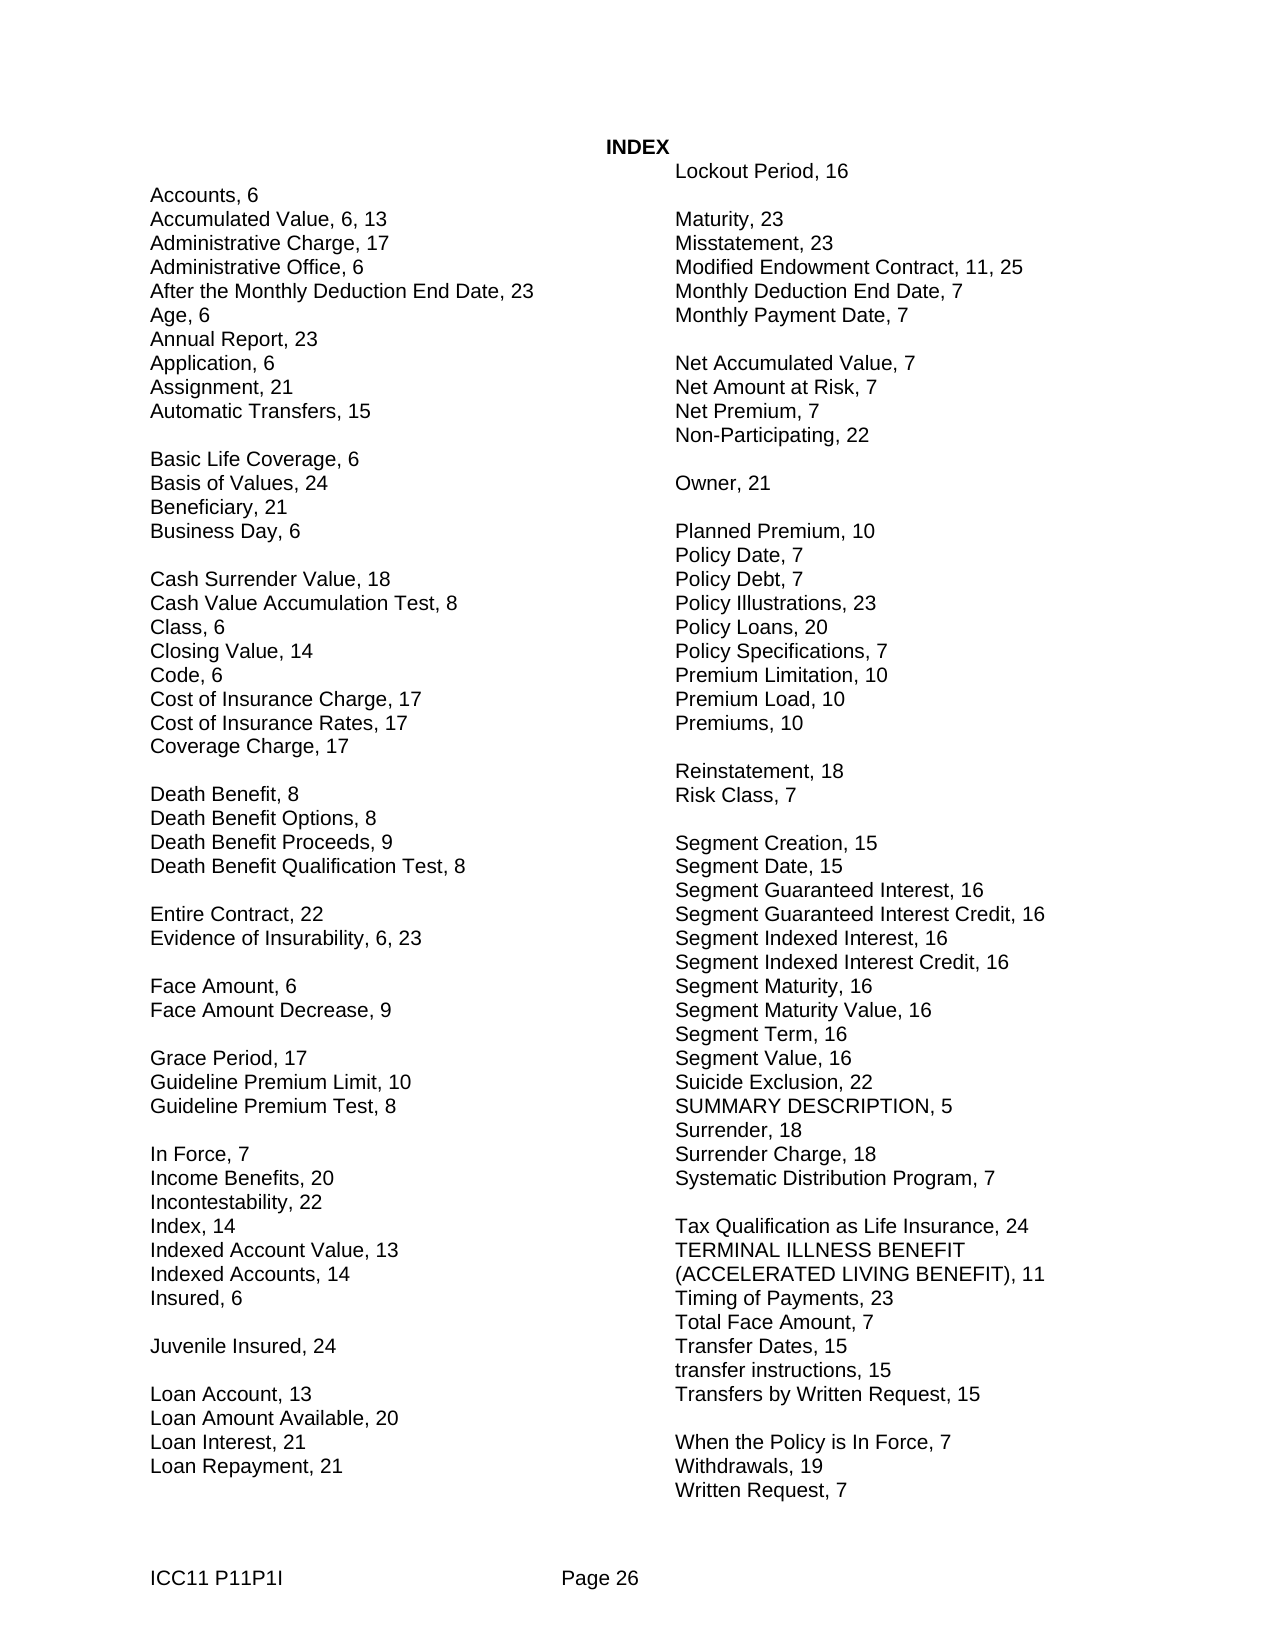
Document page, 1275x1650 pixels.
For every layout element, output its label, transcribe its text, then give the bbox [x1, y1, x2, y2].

text Cost of Insurance Rates, 17 [150, 710, 600, 734]
text Segment Date, 15 [675, 854, 1125, 878]
text Guideline Premium Test, 8 [150, 1094, 600, 1118]
text Loan Amount Available, 20 [150, 1406, 600, 1430]
text Timing of Payments, 23 [675, 1286, 1125, 1310]
text INDEX [150, 135, 1125, 159]
text Loan Account, 13 [150, 1382, 600, 1406]
text Indexed Account Value, 13 [150, 1238, 600, 1262]
text Segment Maturity Value, 16 [675, 998, 1125, 1022]
text Segment Guaranteed Interest, 16 [675, 878, 1125, 902]
text Net Amount at Risk, 7 [675, 375, 1125, 399]
text Basis of Values, 24 [150, 471, 600, 494]
text Accounts, 6 [150, 183, 600, 207]
text TERMINAL ILLNESS BENEFIT (ACCELERATED LIVING BENEFIT), 11 [675, 1238, 1125, 1286]
text Indexed Accounts, 14 [150, 1262, 600, 1286]
text Suicide Exclusion, 22 [675, 1070, 1125, 1094]
text transfer instructions, 15 [675, 1358, 1125, 1382]
text Assignment, 21 [150, 375, 600, 399]
text Segment Indexed Interest Credit, 16 [675, 950, 1125, 974]
text Tax Qualification as Life Insurance, 24 [675, 1214, 1125, 1238]
text Beneficiary, 21 [150, 494, 600, 518]
text Surrender, 18 [675, 1118, 1125, 1142]
text Accumulated Value, 6, 13 [150, 207, 600, 231]
text Planned Premium, 10 [675, 519, 1125, 543]
text Segment Creation, 15 [675, 830, 1125, 854]
text Annual Report, 23 [150, 327, 600, 351]
text Basic Life Coverage, 6 [150, 447, 600, 471]
text Loan Repayment, 21 [150, 1454, 600, 1478]
text Maturity, 23 [675, 207, 1125, 231]
text Monthly Deduction End Date, 7 [675, 279, 1125, 303]
text Coverage Charge, 17 [150, 734, 600, 758]
text Face Amount, 6 [150, 974, 600, 998]
text Entire Contract, 22 [150, 902, 600, 926]
text Grace Period, 17 [150, 1046, 600, 1070]
text Loan Interest, 21 [150, 1430, 600, 1454]
text In Force, 7 [150, 1142, 600, 1166]
text After the Monthly Deduction End Date, 23 [150, 279, 600, 303]
text Monthly Payment Date, 7 [675, 303, 1125, 327]
text Death Benefit Proceeds, 9 [150, 830, 600, 854]
text Code, 6 [150, 662, 600, 686]
text Automatic Transfers, 15 [150, 399, 600, 423]
text Class, 6 [150, 614, 600, 638]
text Total Face Amount, 7 [675, 1310, 1125, 1334]
text Incontestability, 22 [150, 1190, 600, 1214]
text Policy Loans, 20 [675, 614, 1125, 638]
text Reinstatement, 18 [675, 758, 1125, 782]
text Segment Term, 16 [675, 1022, 1125, 1046]
text Owner, 21 [675, 471, 1125, 495]
text Death Benefit, 8 [150, 782, 600, 806]
text Lockout Period, 16 [675, 159, 1125, 183]
text Closing Value, 14 [150, 638, 600, 662]
text Misstatement, 23 [675, 231, 1125, 255]
text Business Day, 6 [150, 518, 600, 542]
text When the Policy is In Force, 7 [675, 1429, 1125, 1453]
text Surrender Charge, 18 [675, 1142, 1125, 1166]
text Cash Surrender Value, 18 [150, 567, 600, 591]
text Administrative Office, 6 [150, 255, 600, 279]
text Cash Value Accumulation Test, 8 [150, 591, 600, 614]
text Evidence of Insurability, 6, 23 [150, 926, 600, 950]
text Premium Load, 10 [675, 686, 1125, 710]
text Income Benefits, 20 [150, 1166, 600, 1190]
text SUMMARY DESCRIPTION, 5 [675, 1094, 1125, 1118]
text Transfers by Written Request, 15 [675, 1382, 1125, 1406]
text Age, 6 [150, 303, 600, 327]
text Juvenile Insured, 24 [150, 1334, 600, 1358]
text Segment Indexed Interest, 16 [675, 926, 1125, 950]
text Premium Limitation, 10 [675, 662, 1125, 686]
text Risk Class, 7 [675, 782, 1125, 806]
text Net Accumulated Value, 7 [675, 351, 1125, 375]
text Insured, 6 [150, 1286, 600, 1310]
text Death Benefit Options, 8 [150, 806, 600, 830]
text Death Benefit Qualification Test, 8 [150, 854, 600, 878]
text Cost of Insurance Charge, 17 [150, 686, 600, 710]
text Index, 14 [150, 1214, 600, 1238]
text Policy Illustrations, 23 [675, 591, 1125, 614]
text Modified Endowment Contract, 11, 25 [675, 255, 1125, 279]
text Premiums, 10 [675, 710, 1125, 734]
text Administrative Charge, 17 [150, 231, 600, 255]
text Segment Maturity, 16 [675, 974, 1125, 998]
text Segment Value, 16 [675, 1046, 1125, 1070]
text Application, 6 [150, 351, 600, 375]
text Policy Specifications, 7 [675, 638, 1125, 662]
text Face Amount Decrease, 9 [150, 998, 600, 1022]
text Systematic Distribution Program, 7 [675, 1166, 1125, 1190]
text Withdrawals, 19 [675, 1453, 1125, 1477]
text Policy Date, 7 [675, 543, 1125, 567]
text Segment Guaranteed Interest Credit, 16 [675, 902, 1125, 926]
text Transfer Dates, 15 [675, 1334, 1125, 1358]
text Written Request, 7 [675, 1477, 1125, 1501]
text Net Premium, 7 [675, 399, 1125, 423]
text Guideline Premium Limit, 10 [150, 1070, 600, 1094]
text Non-Participating, 22 [675, 423, 1125, 447]
text Policy Debt, 7 [675, 567, 1125, 591]
